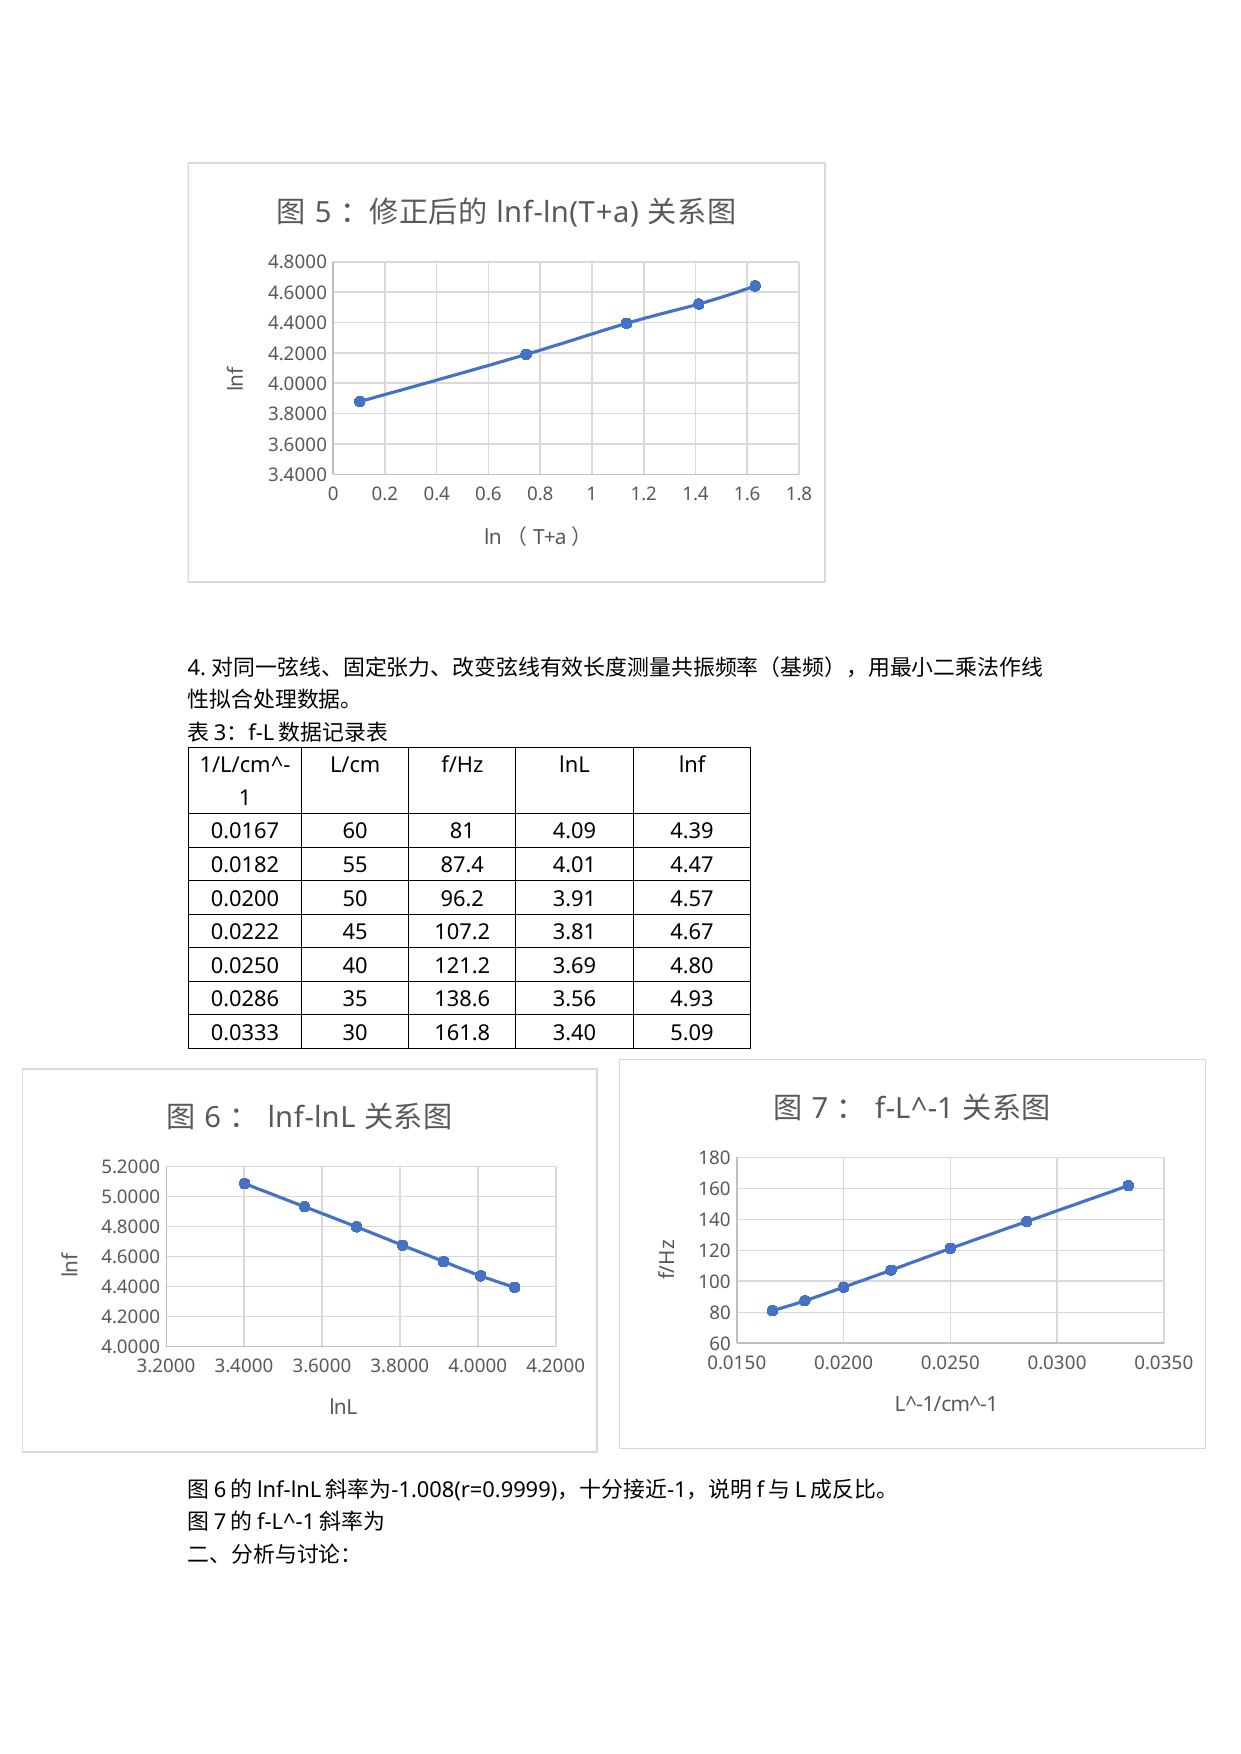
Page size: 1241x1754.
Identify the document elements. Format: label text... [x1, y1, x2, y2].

text 表3：f-L数据记录表 [187, 714, 1053, 747]
table_cell 3.81 [516, 915, 633, 947]
table_header L/cm [302, 748, 408, 813]
table_cell 0.0222 [189, 915, 301, 947]
table_cell 138.6 [409, 982, 515, 1014]
table_cell 50 [302, 881, 408, 914]
table_cell 4.93 [634, 982, 750, 1014]
text 图6的lnf-lnL斜率为-1.008(r=0.9999)，十分接近-1，说明f与L成反比。 [187, 1049, 1053, 1504]
table_cell 121.2 [409, 948, 515, 981]
table_cell 0.0167 [189, 814, 301, 847]
table_cell 0.0182 [189, 848, 301, 880]
text 4. 对同一弦线、固定张力、改变弦线有效长度测量共振频率（基频），用最小二乘法作线性拟合处理数据。 [187, 649, 1053, 714]
table_cell 4.80 [634, 948, 750, 981]
table_cell 0.0286 [189, 982, 301, 1014]
table_cell 55 [302, 848, 408, 880]
table_cell 30 [302, 1015, 408, 1048]
table_cell 161.8 [409, 1015, 515, 1048]
table_cell 4.09 [516, 814, 633, 847]
table_header 1/L/cm^-1 [189, 748, 301, 813]
table_cell 0.0333 [189, 1015, 301, 1048]
table_cell 0.0200 [189, 881, 301, 914]
table_cell 0.0250 [189, 948, 301, 981]
table_cell 4.39 [634, 814, 750, 847]
table_cell 96.2 [409, 881, 515, 914]
table_cell 5.09 [634, 1015, 750, 1048]
table_header f/Hz [409, 748, 515, 813]
table_cell 4.57 [634, 881, 750, 914]
table_header lnf [634, 748, 750, 813]
table_cell 87.4 [409, 848, 515, 880]
table_cell 40 [302, 948, 408, 981]
table_cell 3.69 [516, 948, 633, 981]
table_cell 3.91 [516, 881, 633, 914]
table_cell 81 [409, 814, 515, 847]
table_cell 4.67 [634, 915, 750, 947]
text 二、分析与讨论： [187, 1536, 1053, 1569]
table_cell 4.47 [634, 848, 750, 880]
table_cell 45 [302, 915, 408, 947]
table_cell 60 [302, 814, 408, 847]
table_cell 3.56 [516, 982, 633, 1014]
table_cell 4.01 [516, 848, 633, 880]
table_cell 35 [302, 982, 408, 1014]
text 图7的f-L^-1斜率为 [187, 1504, 1053, 1536]
table_header lnL [516, 748, 633, 813]
table_cell 3.40 [516, 1015, 633, 1048]
table_cell 107.2 [409, 915, 515, 947]
